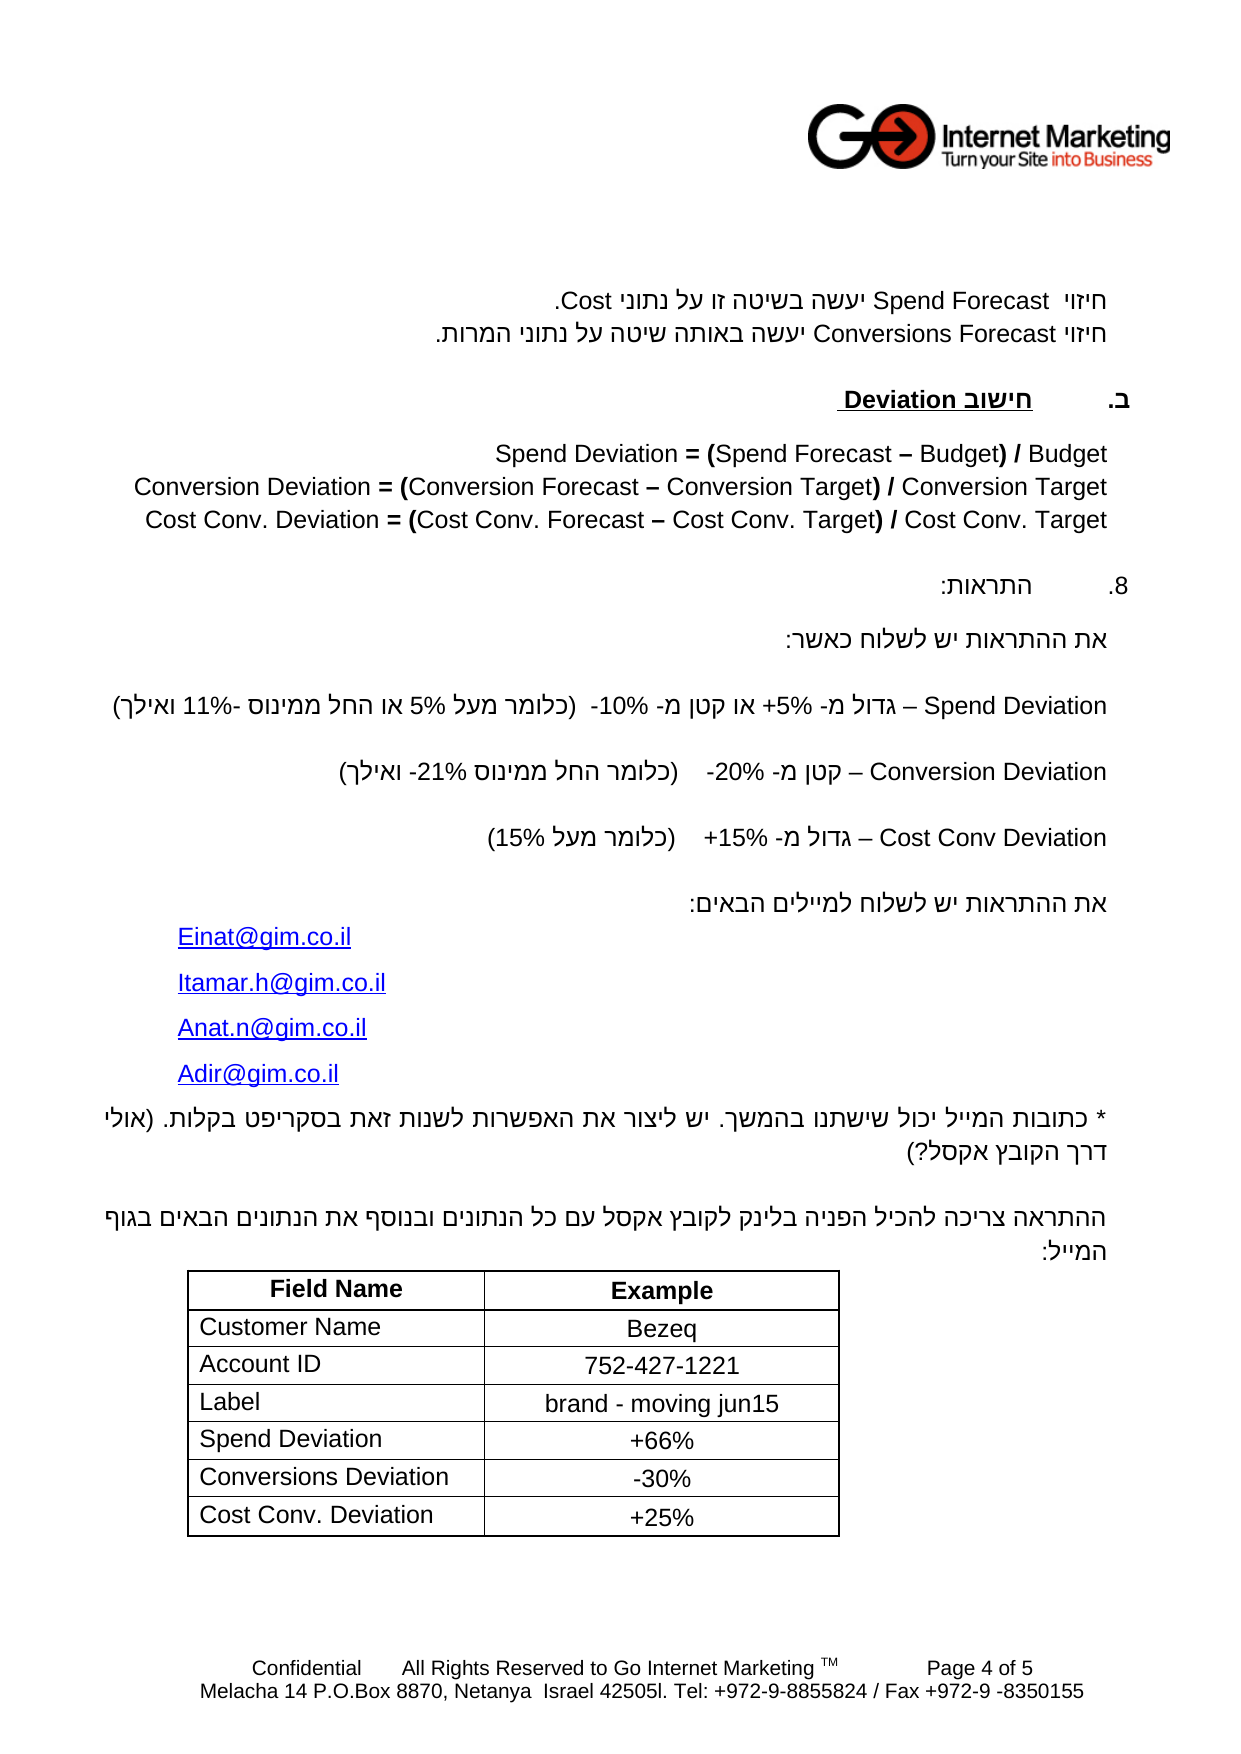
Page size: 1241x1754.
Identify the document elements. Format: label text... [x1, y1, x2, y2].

text Itamar.h@gim.co.il [177, 968, 1181, 997]
table_cell -30% [485, 1460, 838, 1496]
text חיזוי Conversions Forecast יעשה באותה שיטה על נתוני המרות. [118, 319, 1107, 348]
text את ההתראות יש לשלוח למיילים הבאים: [103, 889, 1107, 918]
text Einat@gim.co.il [177, 922, 1181, 951]
table_cell Account ID [189, 1347, 484, 1383]
table_cell +66% [485, 1422, 838, 1458]
text Spend Deviation = (Spend Forecast – Budget) / Budget [103, 439, 1107, 468]
text את ההתראות יש לשלוח כאשר: [103, 625, 1107, 654]
text חיזוי Spend Forecast יעשה בשיטה זו על נתוני Cost. [118, 286, 1107, 315]
text ההתראה צריכה להכיל הפניה בלינק לקובץ אקסל עם כל הנתונים ובנוסף את הנתונים הבאים בגוף המייל: [103, 1203, 1107, 1265]
table_cell brand - moving jun15 [485, 1385, 838, 1421]
table_cell Customer Name [189, 1311, 484, 1346]
text Conversion Deviation = (Conversion Forecast – Conversion Target) / Conversion Target [103, 472, 1107, 501]
picture [808, 104, 1170, 169]
table_header Field Name [189, 1272, 484, 1308]
table_cell +25% [485, 1497, 838, 1535]
text Conversion Deviation – קטן מ- 20%- (כלומר החל ממינוס 21%- ואילך) [103, 757, 1107, 786]
table_cell Label [189, 1385, 484, 1421]
table_header Example [485, 1272, 838, 1308]
text Adir@gim.co.il [177, 1059, 1181, 1088]
text Spend Deviation – גדול מ- 5%+ או קטן מ- 10%- (כלומר מעל 5% או החל ממינוס -11% ואילך) [103, 691, 1107, 720]
text Anat.n@gim.co.il [177, 1013, 1181, 1042]
table_cell Conversions Deviation [189, 1460, 484, 1496]
table_cell Spend Deviation [189, 1422, 484, 1458]
list חישוב Deviation [103, 385, 1107, 414]
list התראות: [177, 571, 1107, 600]
text * כתובות המייל יכול שישתנו בהמשך. יש ליצור את האפשרות לשנות זאת בסקריפט בקלות. (אולי דרך הקובץ אקסל?) [103, 1104, 1107, 1166]
table_cell 752-427-1221 [485, 1347, 838, 1383]
table_cell Bezeq [485, 1311, 838, 1346]
table_cell Cost Conv. Deviation [189, 1497, 484, 1535]
text Cost Conv. Deviation = (Cost Conv. Forecast – Cost Conv. Target) / Cost Conv. Target [103, 505, 1107, 534]
text Cost Conv Deviation – גדול מ- 15%+ (כלומר מעל 15%) [103, 823, 1107, 852]
